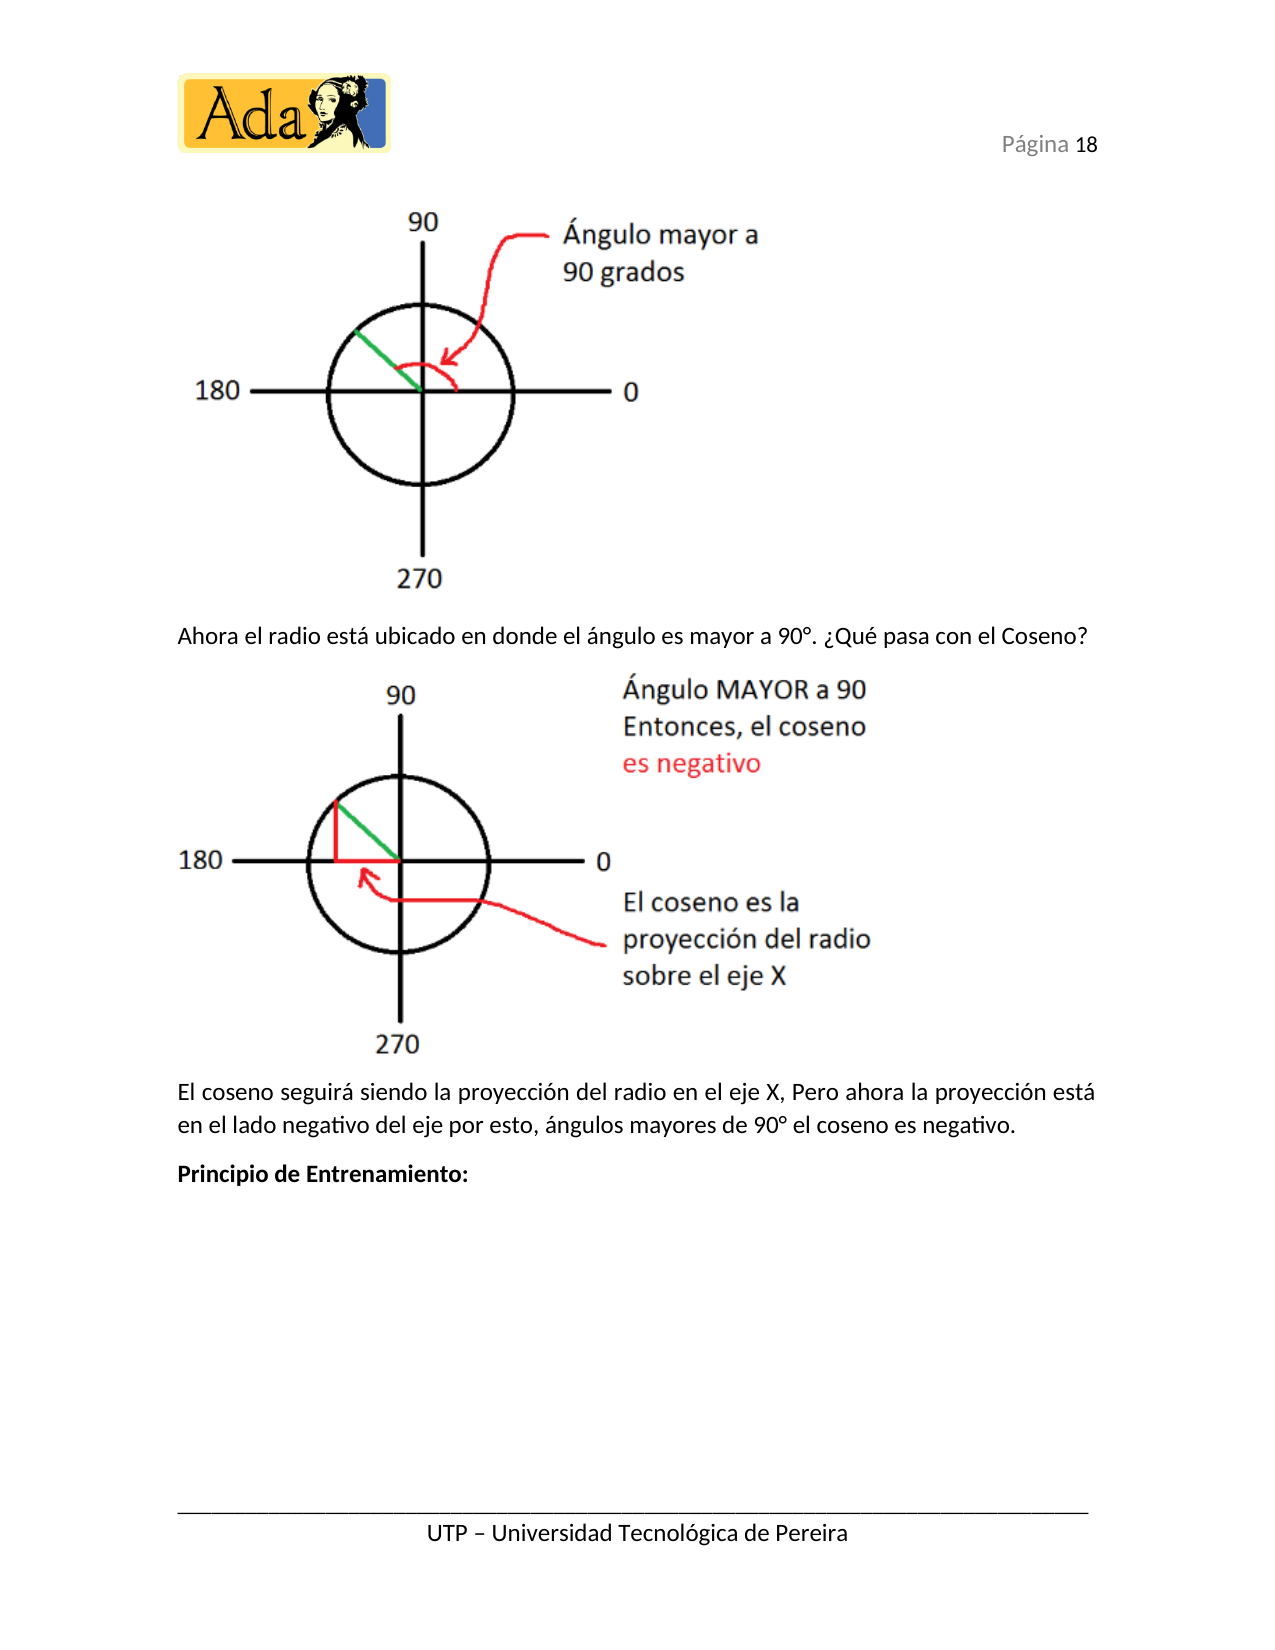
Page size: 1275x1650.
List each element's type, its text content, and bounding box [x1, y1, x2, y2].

picture [177, 206, 768, 602]
picture [177, 73, 392, 153]
text El coseno seguirá siendo la proyección del radio en el eje X, Pero ahora la proyección está en el lado negativo del eje por esto, ángulos mayores de 90° el coseno es negativo. [177, 1076, 1098, 1139]
text Ahora el radio está ubicado en donde el ángulo es mayor a 90°. ¿Qué pasa con el Coseno? [177, 620, 1098, 651]
picture [177, 669, 878, 1058]
text Principio de Entrenamiento: [177, 1159, 1098, 1189]
